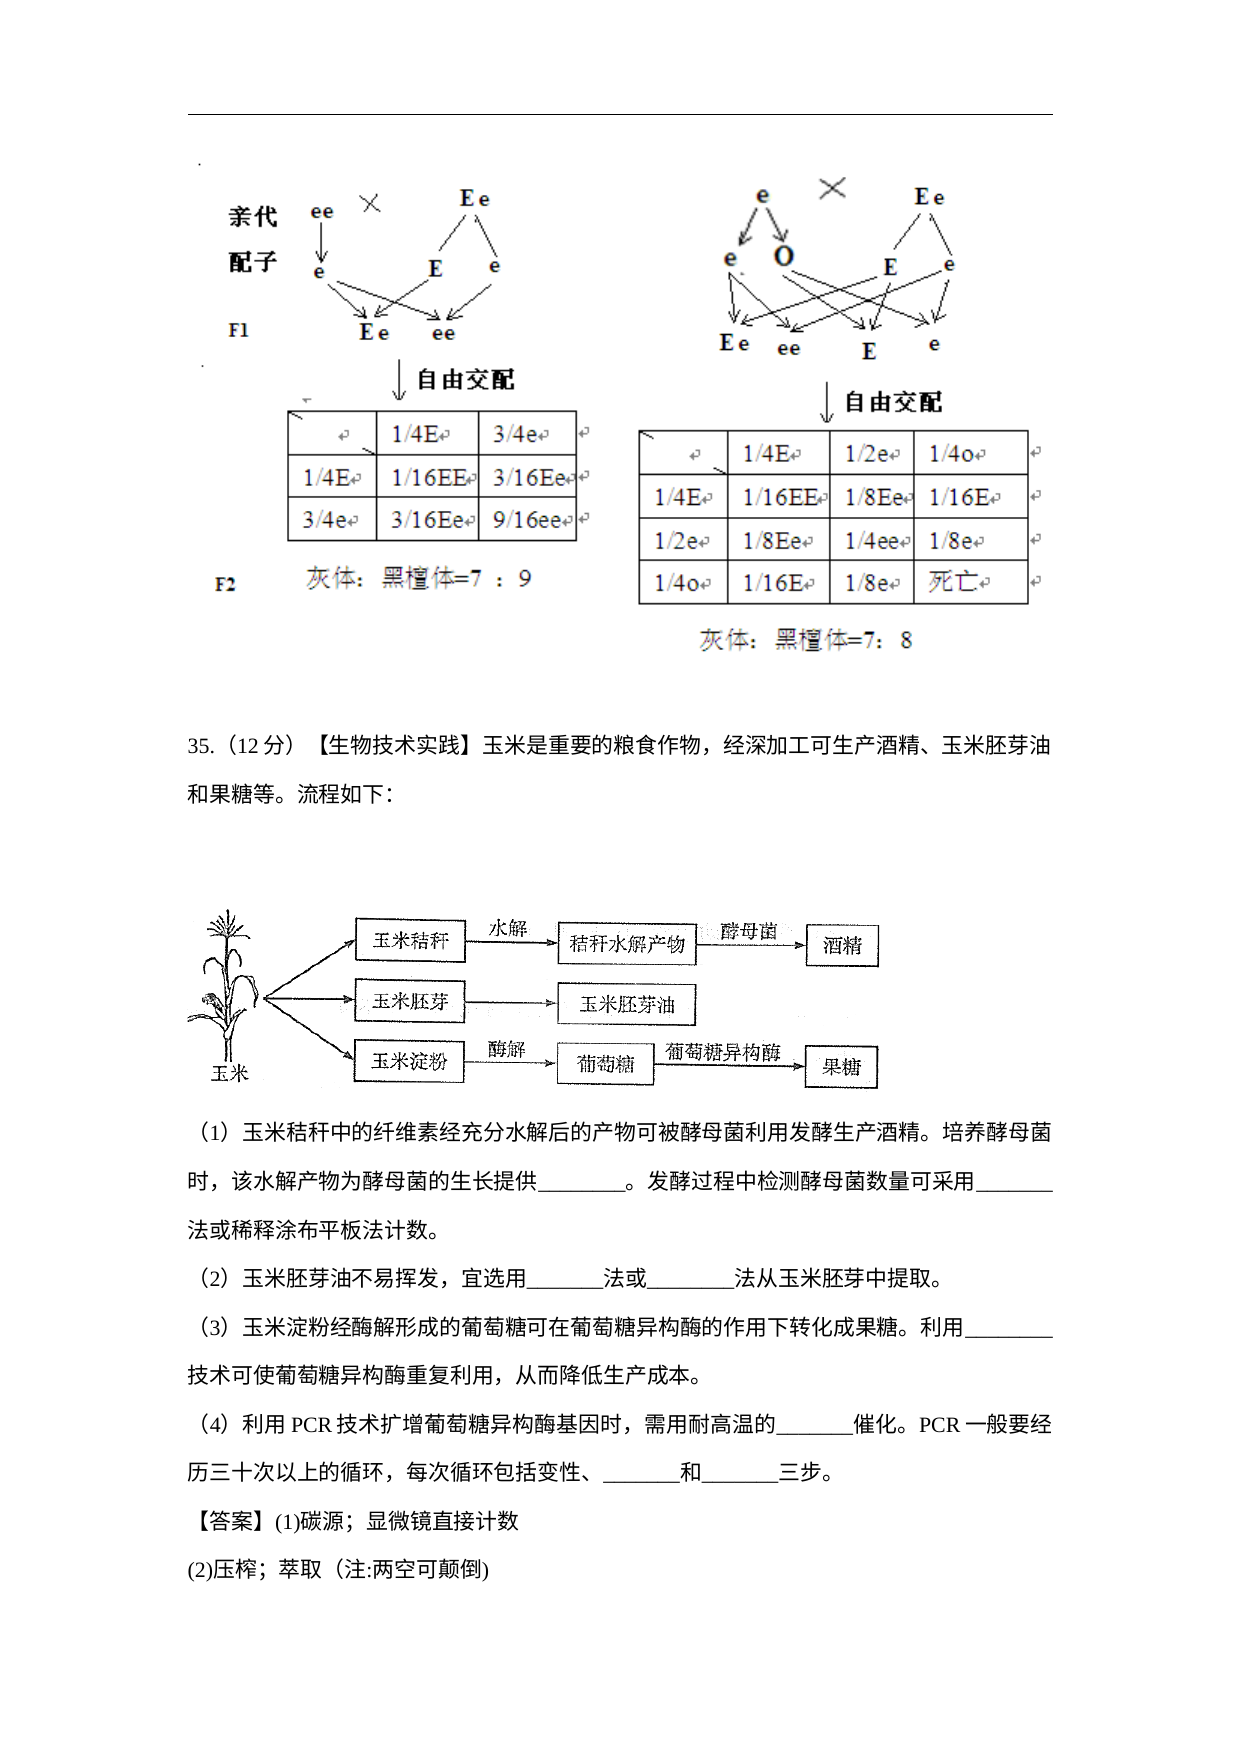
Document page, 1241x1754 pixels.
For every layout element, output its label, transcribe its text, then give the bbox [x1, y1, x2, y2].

text （3）玉米淀粉经酶解形成的葡萄糖可在葡萄糖异构酶的作用下转化成果糖。利用________技术可使葡萄糖异构酶重复利用，从而降低生产成本。 [187, 1309, 1053, 1390]
picture [187, 162, 1053, 689]
text （1）玉米秸秆中的纤维素经充分水解后的产物可被酵母菌利用发酵生产酒精。培养酵母菌时，该水解产物为酵母菌的生长提供________。发酵过程中检测酵母菌数量可采用_______法或稀释涂布平板法计数。 [187, 1115, 1053, 1245]
text （4）利用PCR技术扩增葡萄糖异构酶基因时，需用耐高温的_______催化。PCR一般要经历三十次以上的循环，每次循环包括变性、_______和_______三步。 [187, 1406, 1053, 1487]
picture [187, 906, 880, 1092]
text (2)压榨；萃取（注:两空可颠倒) [187, 1552, 1053, 1584]
text （2）玉米胚芽油不易挥发，宜选用_______法或________法从玉米胚芽中提取。 [187, 1261, 1053, 1293]
text 【答案】(1)碳源；显微镜直接计数 [187, 1503, 1053, 1536]
